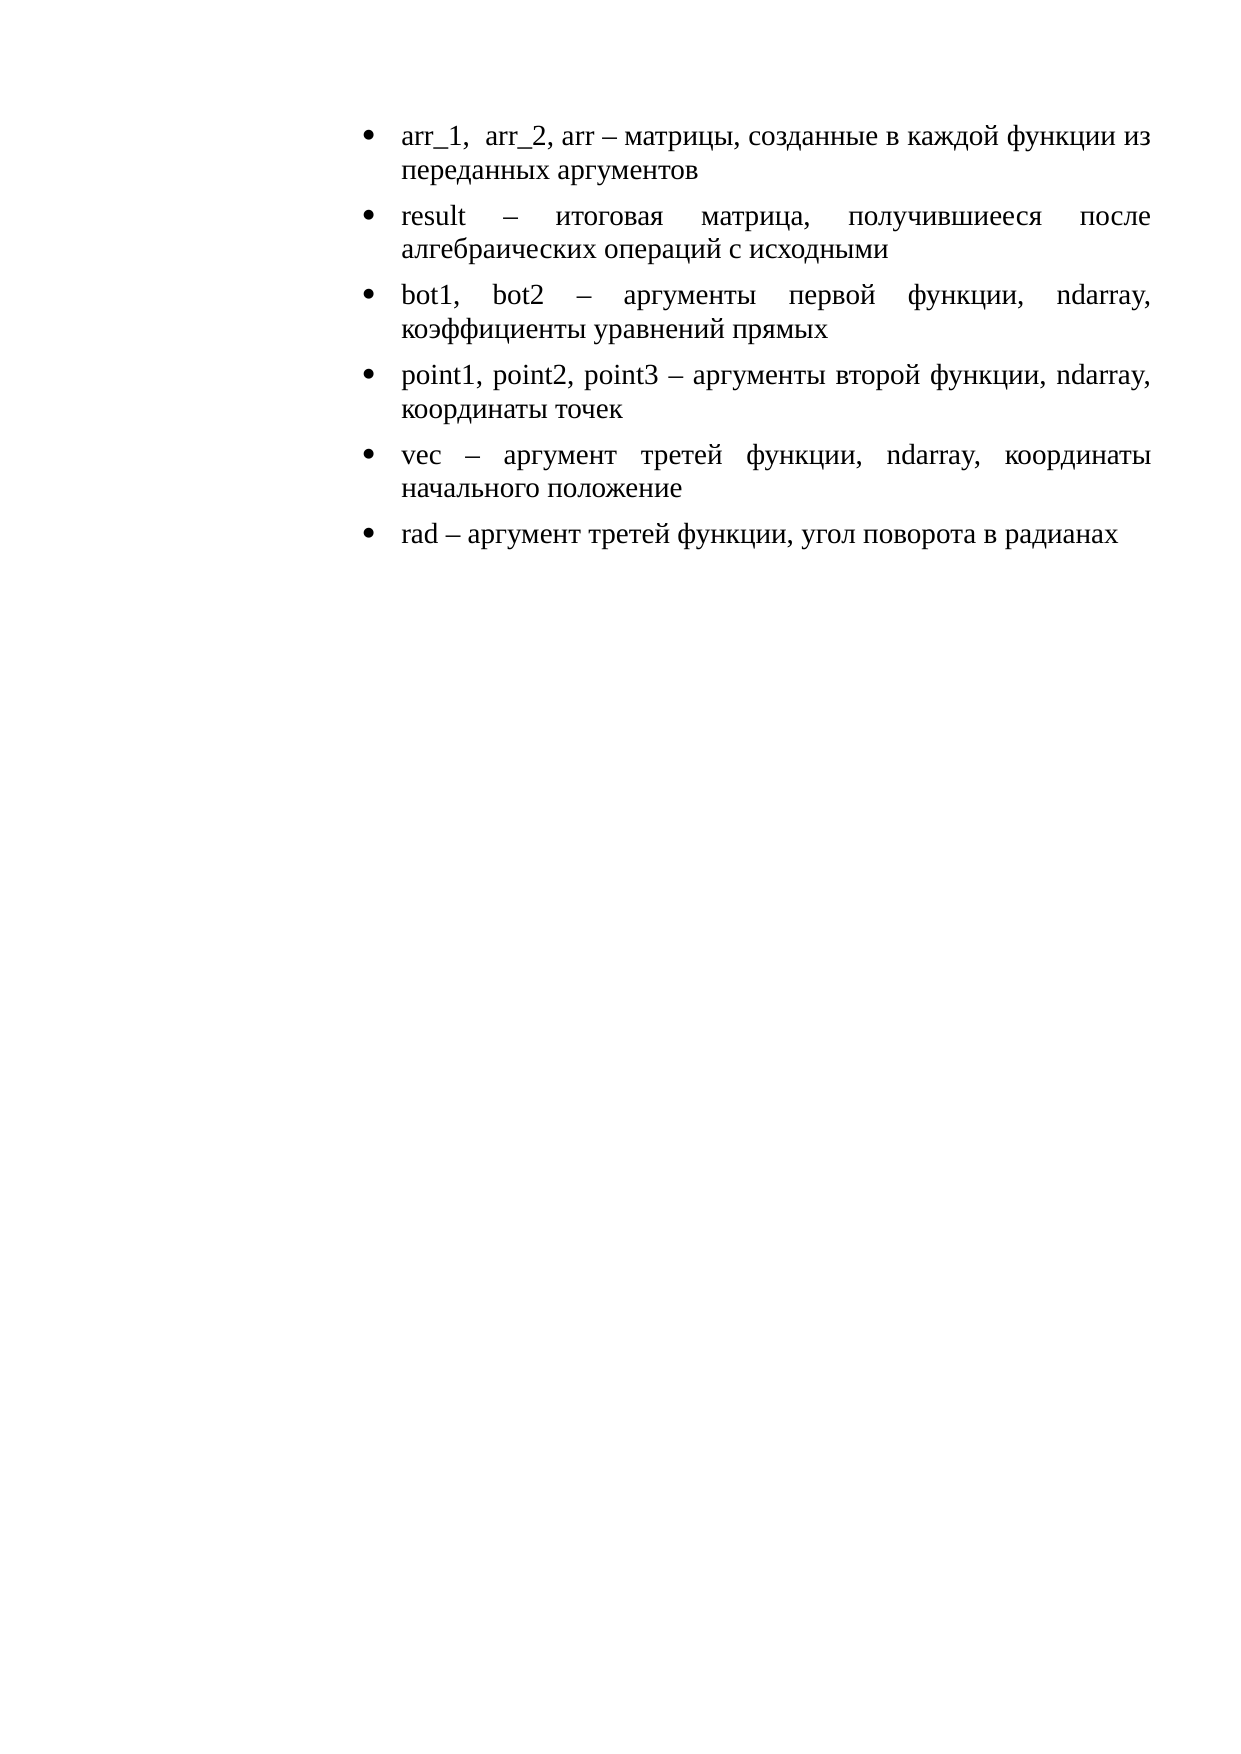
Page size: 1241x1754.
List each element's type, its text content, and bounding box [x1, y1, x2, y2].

list point1, point2, point3 – аргументы второй функции, ndarray, координаты точек [363, 357, 1152, 424]
list vec – аргумент третей функции, ndarray, координаты начального положение [363, 437, 1152, 504]
list rad – аргумент третей функции, угол поворота в радианах [363, 517, 1152, 550]
list arr_1, arr_2, arr – матрицы, созданные в каждой функции из переданных аргументов [363, 118, 1152, 185]
list bot1, bot2 – аргументы первой функции, ndarray, коэффициенты уравнений прямых [363, 277, 1152, 345]
list result – итоговая матрица, получившиееся после алгебраических операций с исходными [363, 198, 1152, 265]
